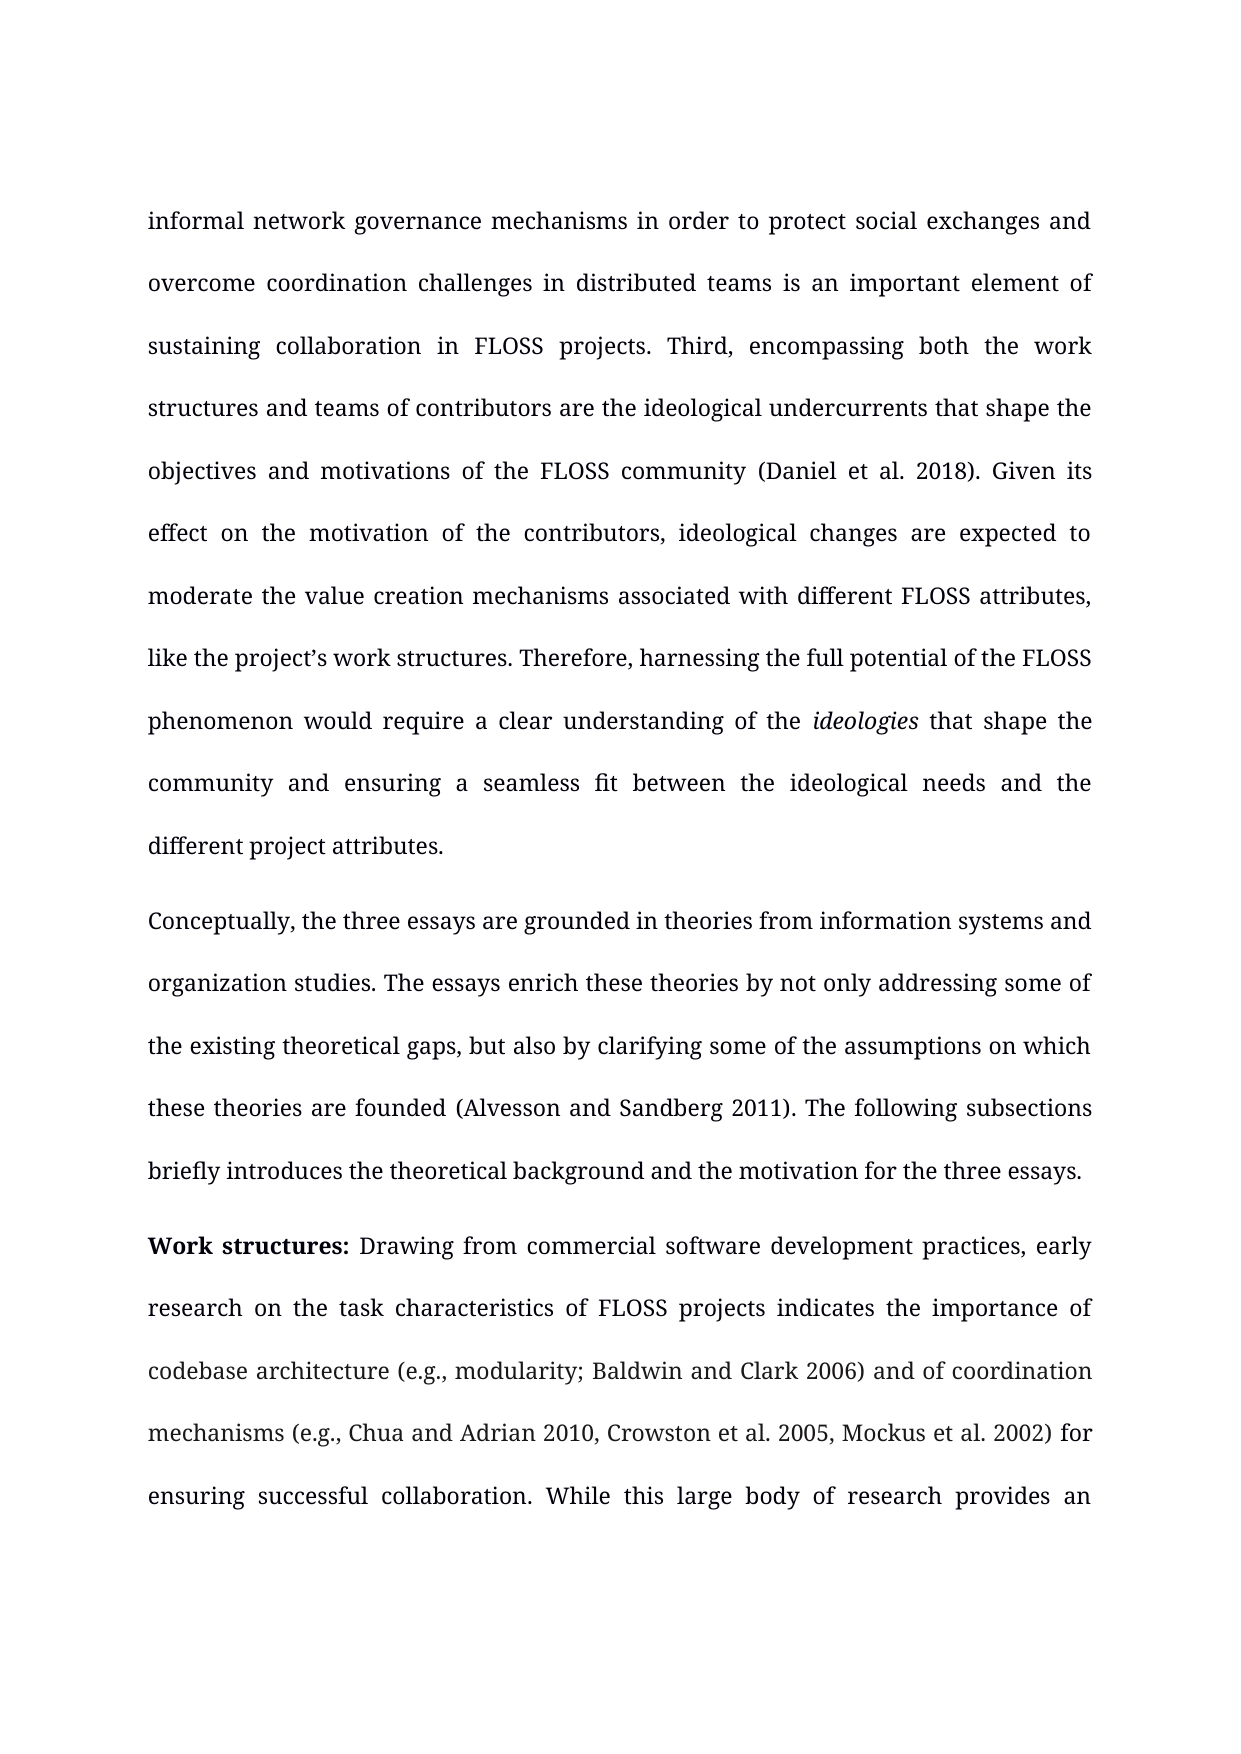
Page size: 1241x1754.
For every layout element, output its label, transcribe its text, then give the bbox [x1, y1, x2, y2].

text Conceptually, the three essays are grounded in theories from information systems and organization studies. The essays enrich these theories by not only addressing some of the existing theoretical gaps, but also by clarifying some of the assumptions on which these theories are founded (Alvesson and Sandberg 2011). The following subsections briefly introduces the theoretical background and the motivation for the three essays. [148, 905, 1093, 1186]
